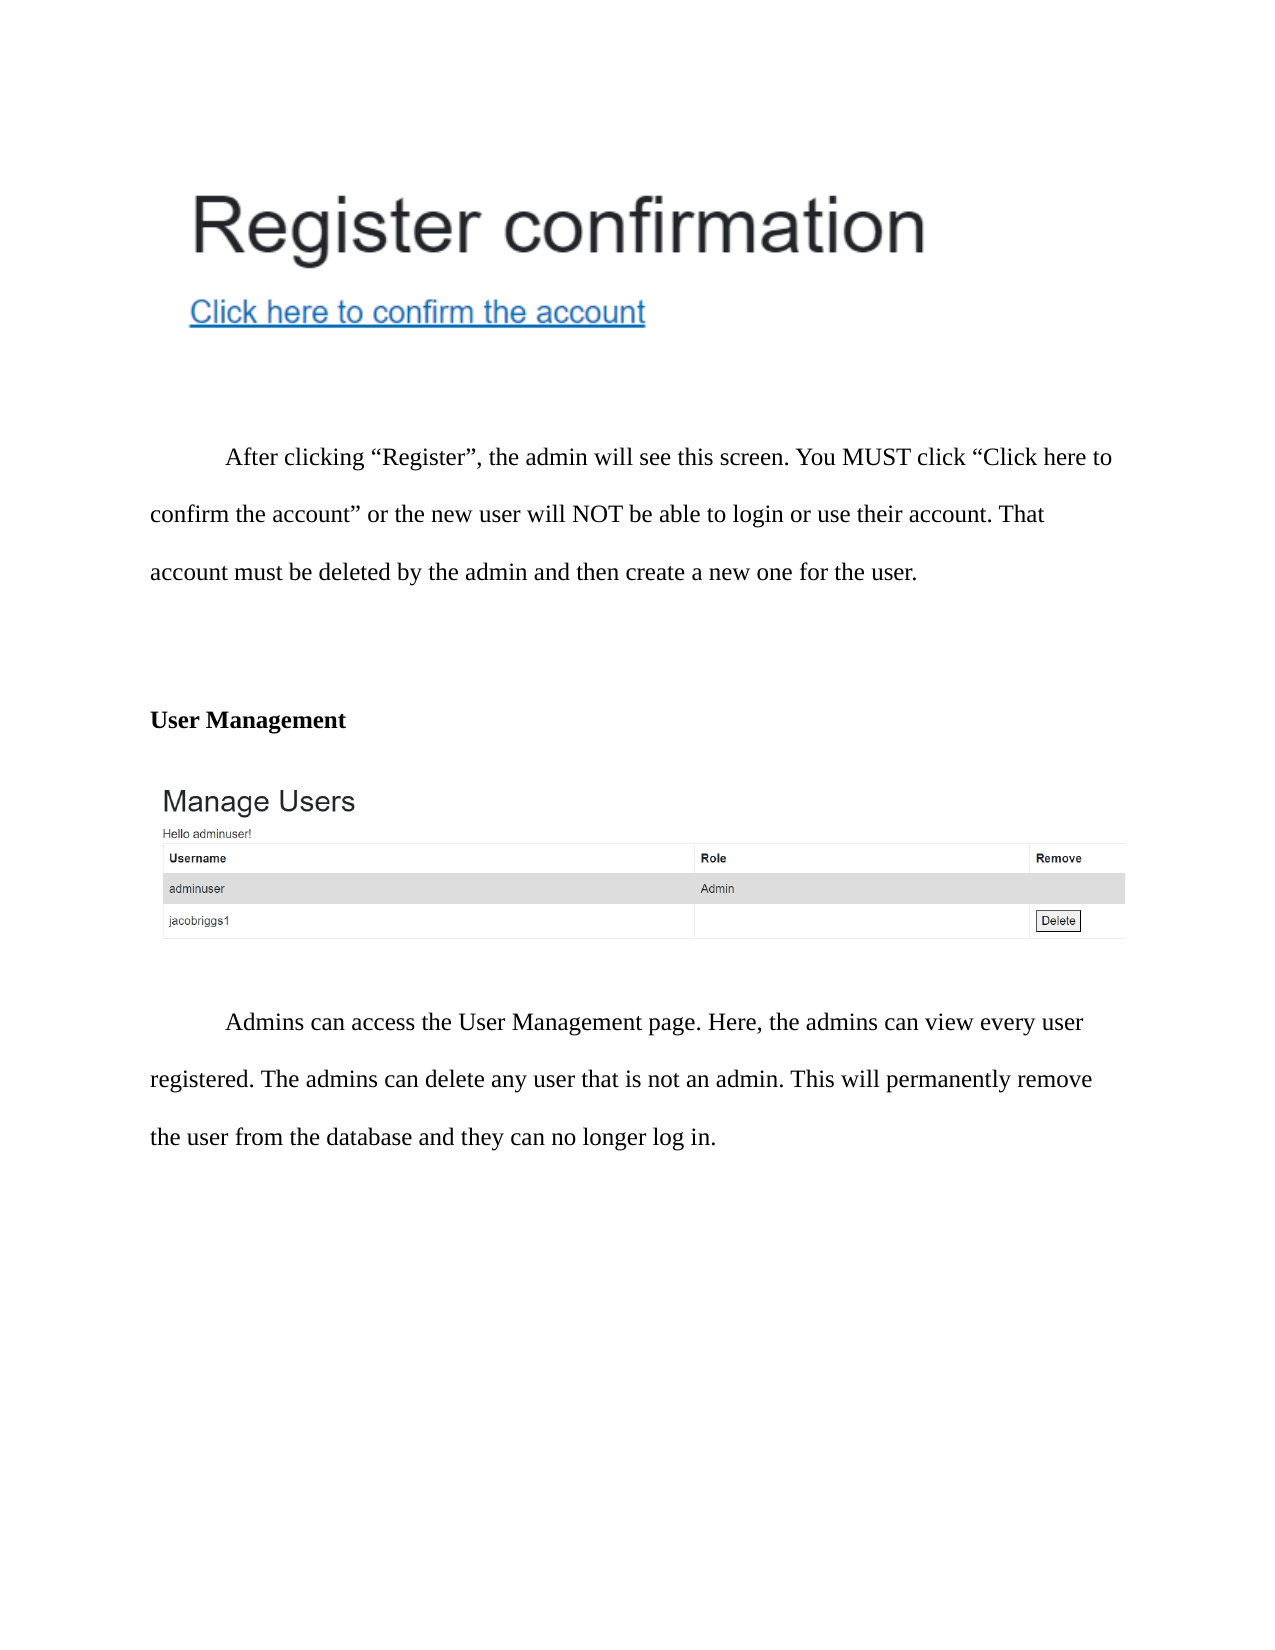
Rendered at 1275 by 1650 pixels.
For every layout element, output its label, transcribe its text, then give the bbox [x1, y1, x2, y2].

text Admins can access the User Management page. Here, the admins can view every user registered. The admins can delete any user that is not an admin. This will permanently remove the user from the database and they can no longer log in. [150, 1007, 1125, 1151]
picture [150, 779, 1125, 959]
text User Management [150, 705, 1125, 734]
picture [150, 150, 1118, 394]
text After clicking “Register”, the admin will see this screen. You MUST click “Click here to confirm the account” or the new user will NOT be able to login or use their account. That account must be deleted by the admin and then create a new one for the user. [150, 442, 1125, 585]
